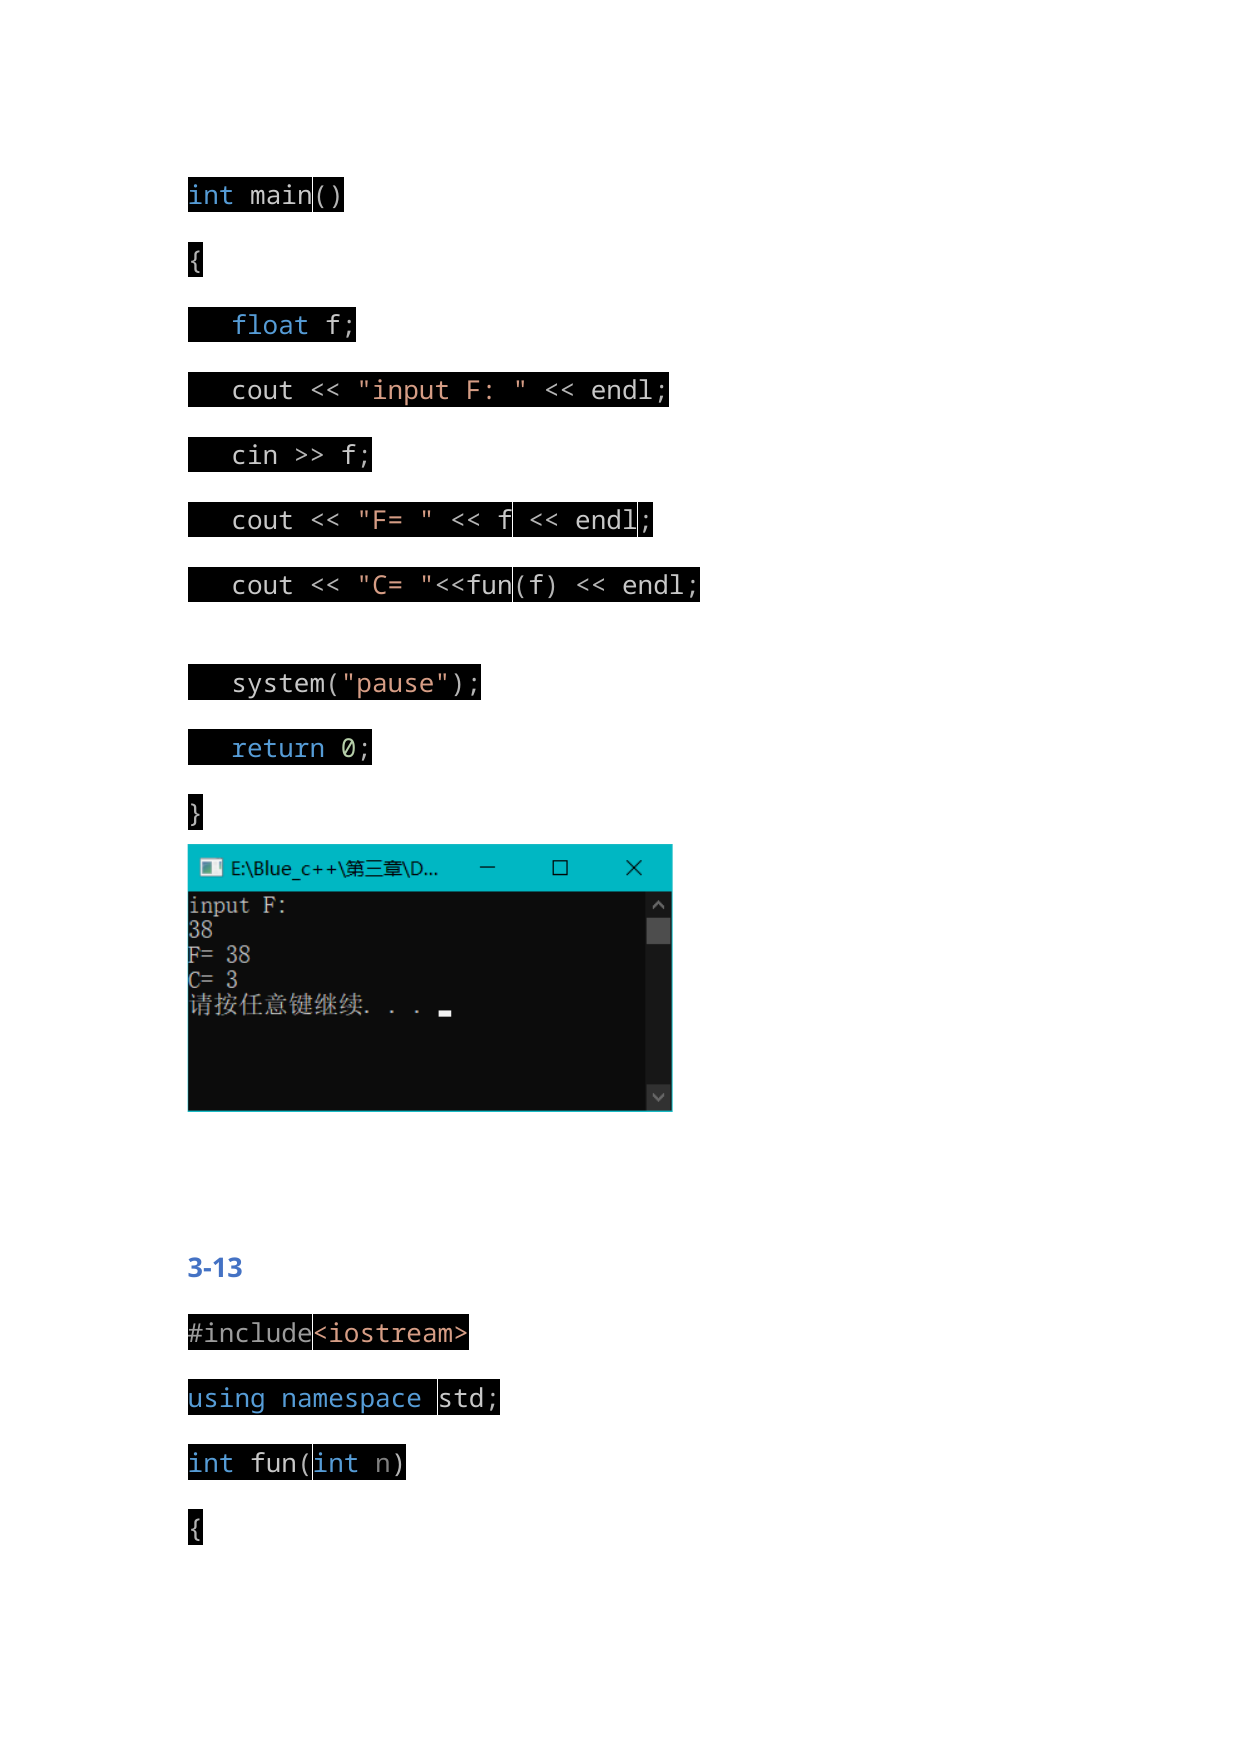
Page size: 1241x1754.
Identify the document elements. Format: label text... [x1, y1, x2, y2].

text #include<iostream> [187, 1299, 1053, 1364]
text cin >> f; [187, 422, 1053, 487]
text { [187, 227, 1053, 292]
text return 0; [187, 714, 1053, 779]
picture [187, 844, 673, 1112]
text { [187, 1494, 1053, 1559]
text using namespace std; [187, 1364, 1053, 1429]
text cout << "F= " << f << endl; [187, 487, 1053, 552]
text int fun(int n) [187, 1429, 1053, 1494]
text 3-13 [187, 1234, 1053, 1299]
text system("pause"); [187, 649, 1053, 714]
text } [187, 779, 1053, 844]
text int main() [187, 162, 1053, 227]
text cout << "input F: " << endl; [187, 357, 1053, 422]
text float f; [187, 292, 1053, 357]
text cout << "C= "<<fun(f) << endl; [187, 552, 1053, 617]
